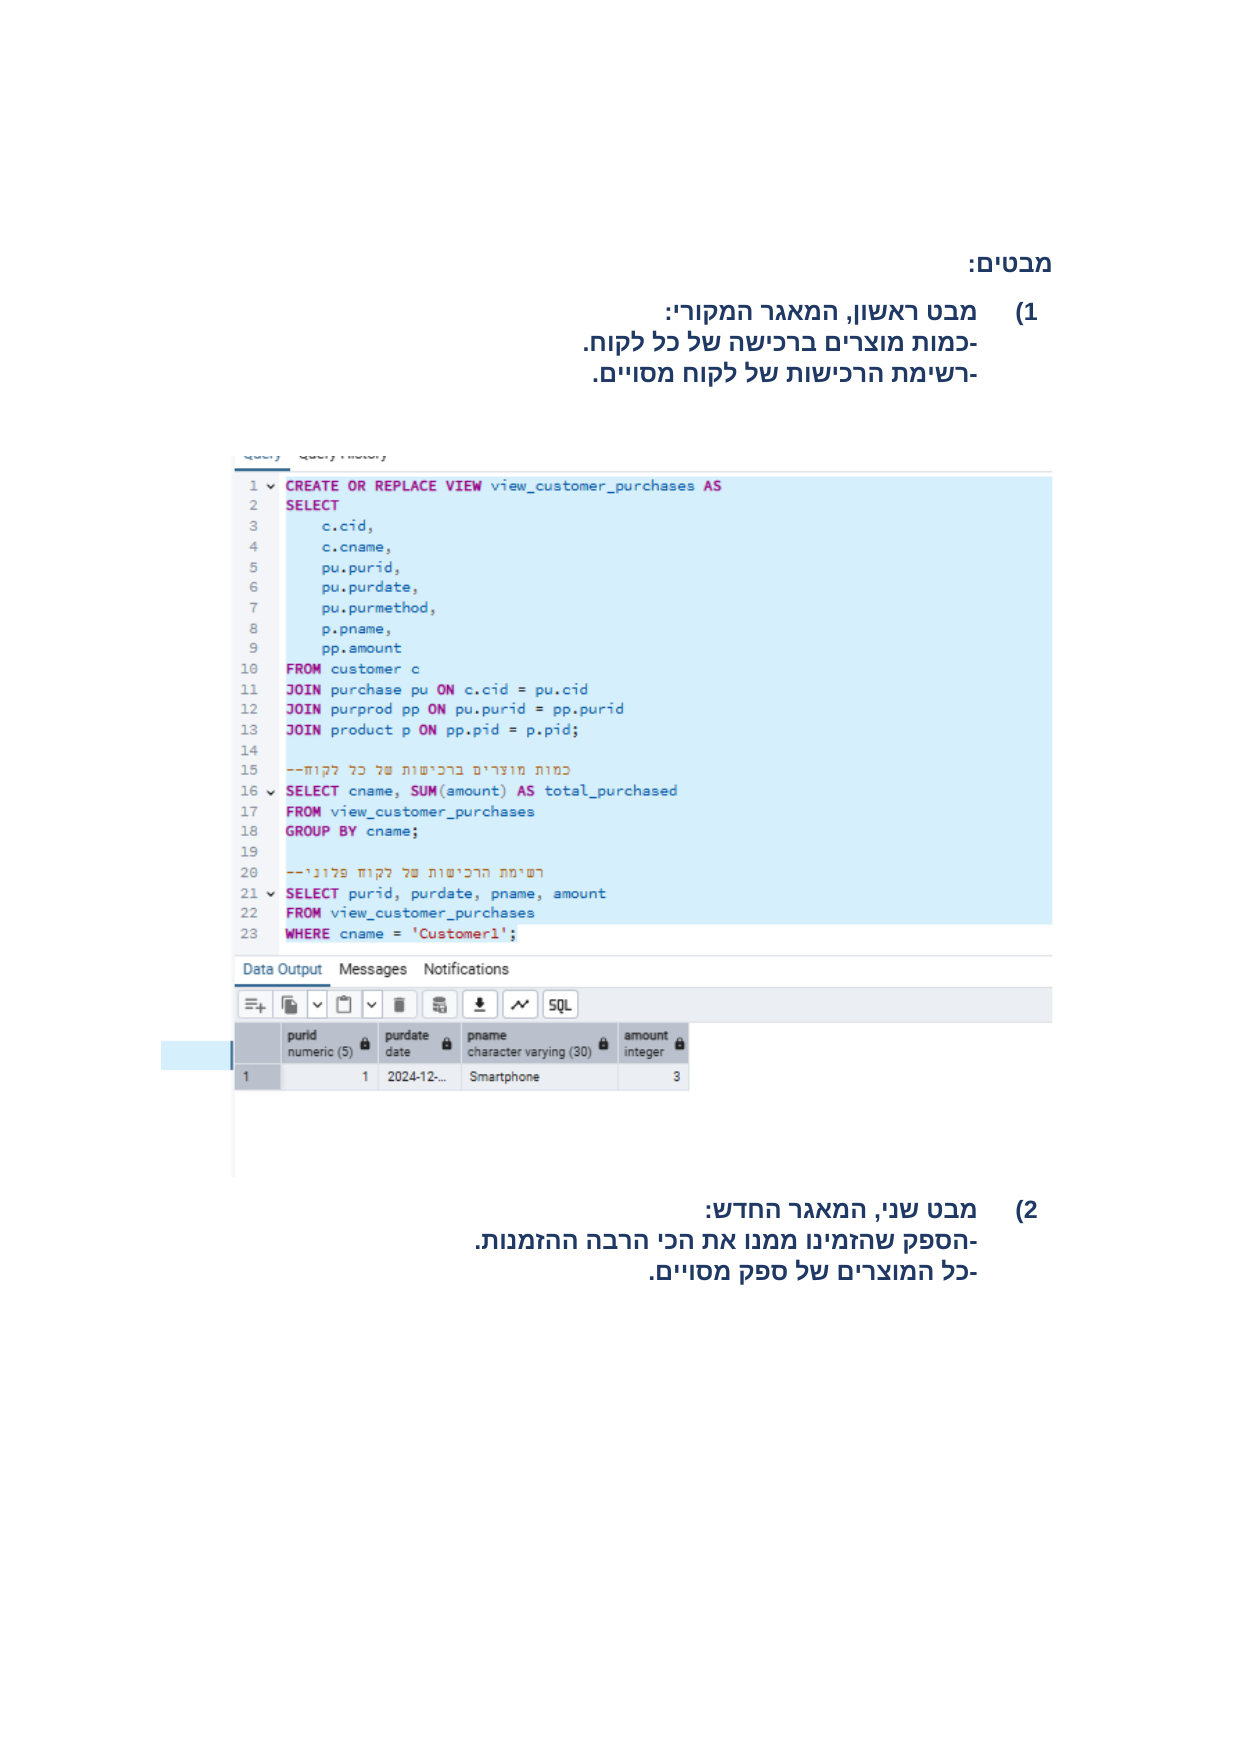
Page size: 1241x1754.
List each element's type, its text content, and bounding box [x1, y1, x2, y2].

picture [161, 456, 1053, 1177]
list מבט שני, המאגר החדש: [187, 1195, 1015, 1224]
list -רשימת הרכישות של לקוח מסויים. [187, 359, 978, 388]
text מבטים: [187, 249, 1053, 278]
list -כל המוצרים של ספק מסויים. [187, 1257, 978, 1286]
list -הספק שהזמינו ממנו את הכי הרבה ההזמנות. [187, 1226, 978, 1255]
list -כמות מוצרים ברכישה של כל לקוח. [187, 328, 978, 357]
list מבט ראשון, המאגר המקורי: [187, 297, 1015, 326]
